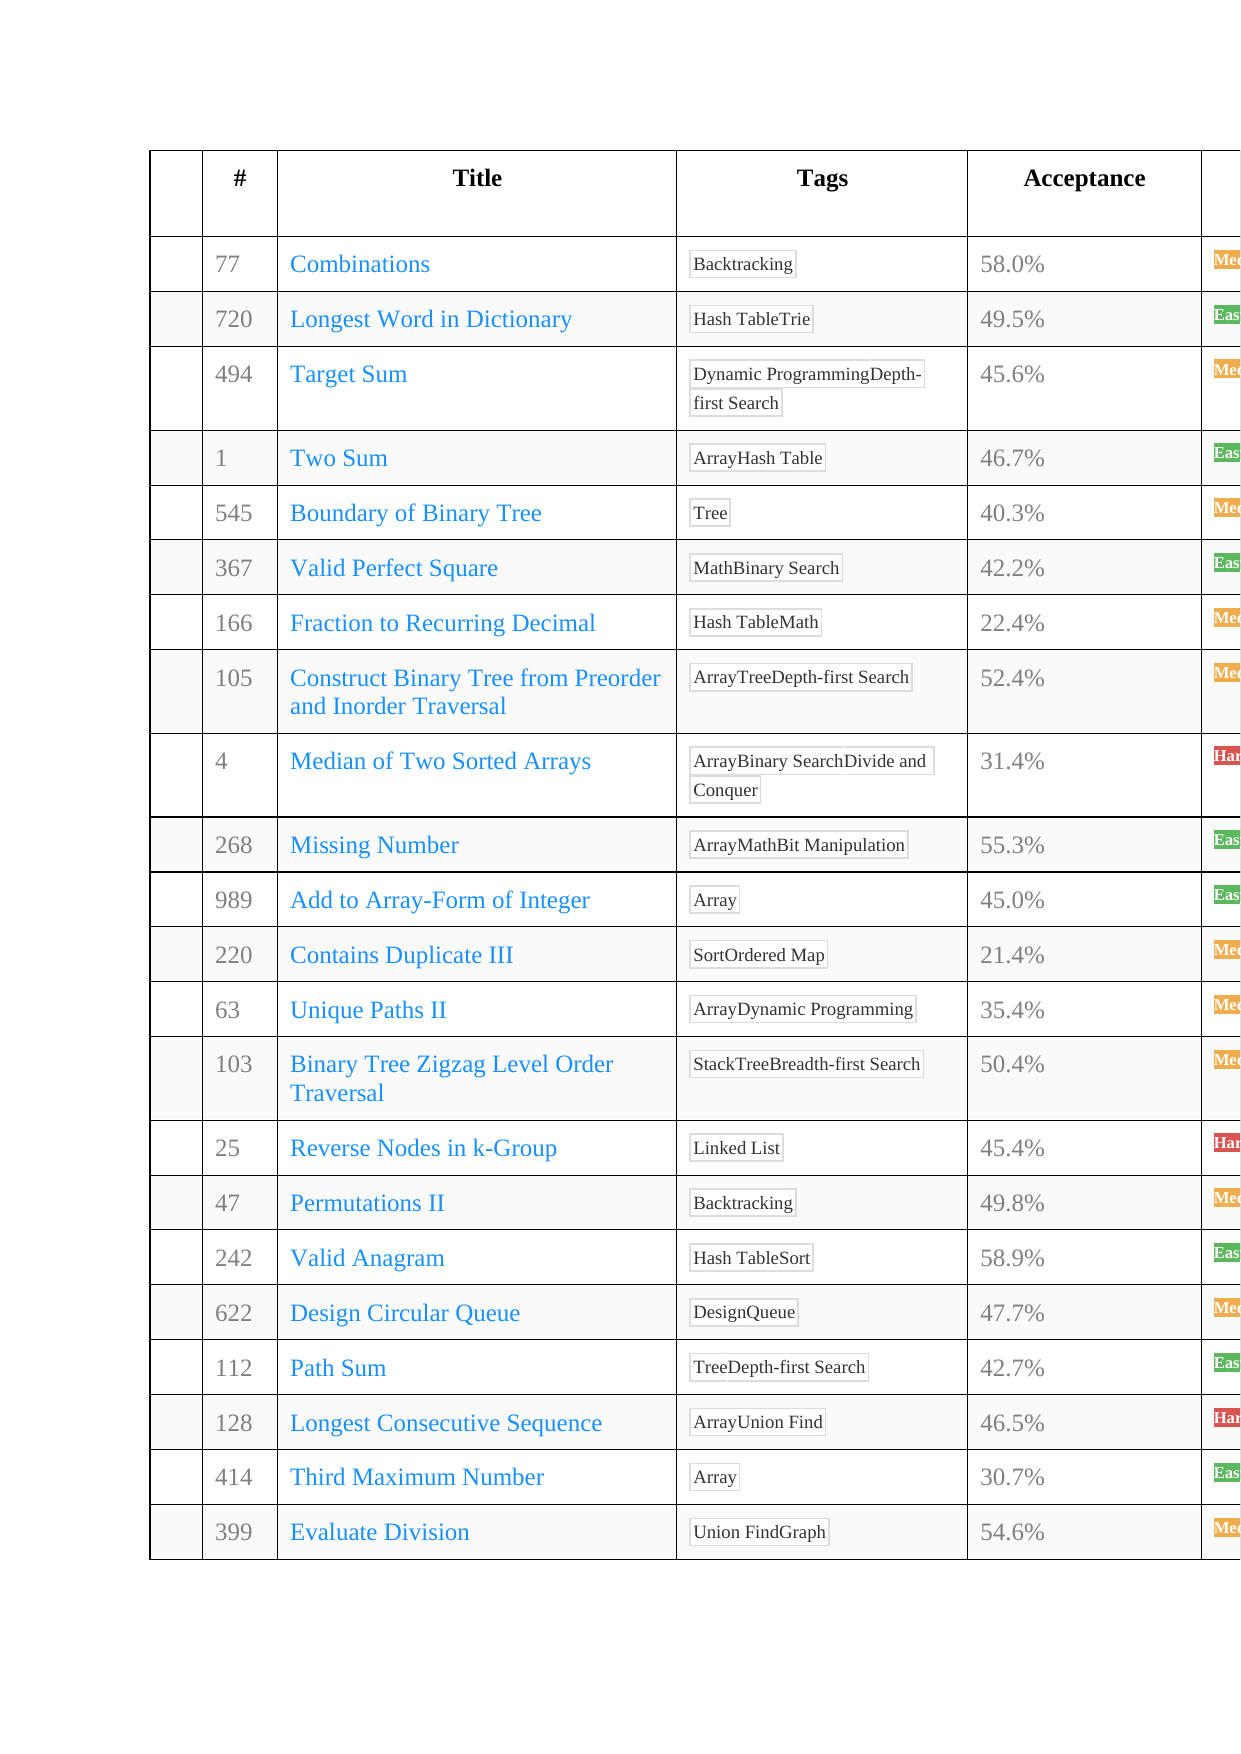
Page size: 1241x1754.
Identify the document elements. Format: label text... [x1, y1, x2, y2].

table_cell 622 [203, 1285, 277, 1339]
table_cell [151, 540, 202, 594]
table_cell Permutations II [278, 1176, 676, 1229]
table_cell Contains Duplicate III [278, 927, 676, 981]
table_cell 54.6% [968, 1505, 1201, 1559]
table_cell Medium [1202, 1505, 1240, 1559]
table_cell 47 [203, 1176, 277, 1229]
table_cell 46.5% [968, 1395, 1201, 1449]
table_cell 55.3% [968, 818, 1201, 871]
table_cell Medium [1202, 927, 1240, 981]
table_cell Easy [1202, 1340, 1240, 1394]
table_cell Hard [1202, 1395, 1240, 1449]
table_cell Easy [1202, 873, 1240, 926]
table_cell Medium [1202, 1285, 1240, 1339]
table_cell [151, 237, 202, 291]
table_cell StackTreeBreadth-first Search [677, 1037, 967, 1119]
table_cell 1 [203, 431, 277, 484]
table_cell [151, 595, 202, 649]
table_cell 25 [203, 1121, 277, 1174]
table_cell Medium [1202, 486, 1240, 539]
table_cell Path Sum [278, 1340, 676, 1394]
table_cell [151, 1505, 202, 1559]
table_cell [151, 292, 202, 346]
table_cell Evaluate Division [278, 1505, 676, 1559]
table_cell Linked List [677, 1121, 967, 1174]
table_cell 63 [203, 982, 277, 1036]
table_cell [151, 650, 202, 733]
table_cell Valid Perfect Square [278, 540, 676, 594]
table_cell [151, 1230, 202, 1284]
table_cell 242 [203, 1230, 277, 1284]
table_cell 45.0% [968, 873, 1201, 926]
table_cell Add to Array-Form of Integer [278, 873, 676, 926]
table_cell 367 [203, 540, 277, 594]
table_cell Design Circular Queue [278, 1285, 676, 1339]
table_cell 31.4% [968, 734, 1201, 816]
table_cell Medium [1202, 982, 1240, 1036]
table_cell Array [677, 1450, 967, 1504]
table_cell Medium [1202, 595, 1240, 649]
table_cell Target Sum [278, 347, 676, 429]
table_cell Easy [1202, 1230, 1240, 1284]
table_cell Third Maximum Number [278, 1450, 676, 1504]
table_cell 52.4% [968, 650, 1201, 733]
table_cell Binary Tree Zigzag Level Order Traversal [278, 1037, 676, 1119]
table_cell 35.4% [968, 982, 1201, 1036]
table_header # [203, 151, 277, 236]
table_cell 4 [203, 734, 277, 816]
table_cell 220 [203, 927, 277, 981]
table_cell Backtracking [677, 1176, 967, 1229]
table_cell Easy [1202, 431, 1240, 484]
table_header Difficulty [1202, 151, 1240, 236]
table_cell 399 [203, 1505, 277, 1559]
table_header Acceptance [968, 151, 1201, 236]
table_cell [151, 1395, 202, 1449]
table_cell Construct Binary Tree from Preorder and Inorder Traversal [278, 650, 676, 733]
table_cell 45.6% [968, 347, 1201, 429]
table_cell 103 [203, 1037, 277, 1119]
table_cell 112 [203, 1340, 277, 1394]
table_cell [151, 347, 202, 429]
table_cell [151, 486, 202, 539]
table_cell 30.7% [968, 1450, 1201, 1504]
table_cell Hard [1202, 734, 1240, 816]
table_header Title [278, 151, 676, 236]
table_cell Easy [1202, 1450, 1240, 1504]
table_cell SortOrdered Map [677, 927, 967, 981]
table_cell Medium [1202, 650, 1240, 733]
table_cell ArrayTreeDepth-first Search [677, 650, 967, 733]
table_cell [151, 818, 202, 871]
table_cell 989 [203, 873, 277, 926]
table_cell 58.9% [968, 1230, 1201, 1284]
table_cell [151, 1037, 202, 1119]
table_cell Boundary of Binary Tree [278, 486, 676, 539]
table_cell Median of Two Sorted Arrays [278, 734, 676, 816]
table_cell 42.2% [968, 540, 1201, 594]
table_cell 128 [203, 1395, 277, 1449]
table_cell MathBinary Search [677, 540, 967, 594]
table_cell Hash TableTrie [677, 292, 967, 346]
table_cell 105 [203, 650, 277, 733]
table_cell [151, 1340, 202, 1394]
table_cell 42.7% [968, 1340, 1201, 1394]
table_cell Medium [1202, 237, 1240, 291]
table_cell 545 [203, 486, 277, 539]
table_cell DesignQueue [677, 1285, 967, 1339]
table_cell Hash TableMath [677, 595, 967, 649]
table_cell Valid Anagram [278, 1230, 676, 1284]
table_cell Reverse Nodes in k-Group [278, 1121, 676, 1174]
table_cell [151, 1176, 202, 1229]
table_cell 414 [203, 1450, 277, 1504]
table_cell Longest Word in Dictionary [278, 292, 676, 346]
table_cell Backtracking [677, 237, 967, 291]
table_cell Hard [1202, 1121, 1240, 1174]
table_cell Medium [1202, 1176, 1240, 1229]
table_cell [151, 927, 202, 981]
table_cell Medium [1202, 1037, 1240, 1119]
table_cell [151, 1450, 202, 1504]
table_cell Fraction to Recurring Decimal [278, 595, 676, 649]
table_cell Easy [1202, 540, 1240, 594]
table_cell [151, 982, 202, 1036]
table_cell ArrayMathBit Manipulation [677, 818, 967, 871]
table_cell 58.0% [968, 237, 1201, 291]
table_cell Longest Consecutive Sequence [278, 1395, 676, 1449]
table_cell Dynamic ProgrammingDepth-first Search [677, 347, 967, 429]
table_cell [151, 873, 202, 926]
table_cell Medium [1202, 347, 1240, 429]
table_cell 46.7% [968, 431, 1201, 484]
table_cell 494 [203, 347, 277, 429]
table_cell TreeDepth-first Search [677, 1340, 967, 1394]
table_cell 166 [203, 595, 277, 649]
table_cell [151, 431, 202, 484]
table_cell ArrayBinary SearchDivide and Conquer [677, 734, 967, 816]
table_cell [151, 734, 202, 816]
table_header [151, 151, 202, 236]
table_cell Combinations [278, 237, 676, 291]
table_cell ArrayUnion Find [677, 1395, 967, 1449]
table_cell 49.5% [968, 292, 1201, 346]
table_cell Hash TableSort [677, 1230, 967, 1284]
table_cell [151, 1121, 202, 1174]
table_cell 77 [203, 237, 277, 291]
table_cell Tree [677, 486, 967, 539]
table_cell Easy [1202, 818, 1240, 871]
table_cell Array [677, 873, 967, 926]
table_cell 21.4% [968, 927, 1201, 981]
table_cell ArrayDynamic Programming [677, 982, 967, 1036]
table_cell 22.4% [968, 595, 1201, 649]
table_cell 720 [203, 292, 277, 346]
table_cell Union FindGraph [677, 1505, 967, 1559]
table_cell Missing Number [278, 818, 676, 871]
table_cell 40.3% [968, 486, 1201, 539]
table_cell Two Sum [278, 431, 676, 484]
table_cell 49.8% [968, 1176, 1201, 1229]
table_cell [151, 1285, 202, 1339]
table_cell Easy [1202, 292, 1240, 346]
table_header Tags [677, 151, 967, 236]
table_cell 45.4% [968, 1121, 1201, 1174]
table_cell 268 [203, 818, 277, 871]
table_cell 47.7% [968, 1285, 1201, 1339]
table_cell Unique Paths II [278, 982, 676, 1036]
table_cell 50.4% [968, 1037, 1201, 1119]
table_cell ArrayHash Table [677, 431, 967, 484]
